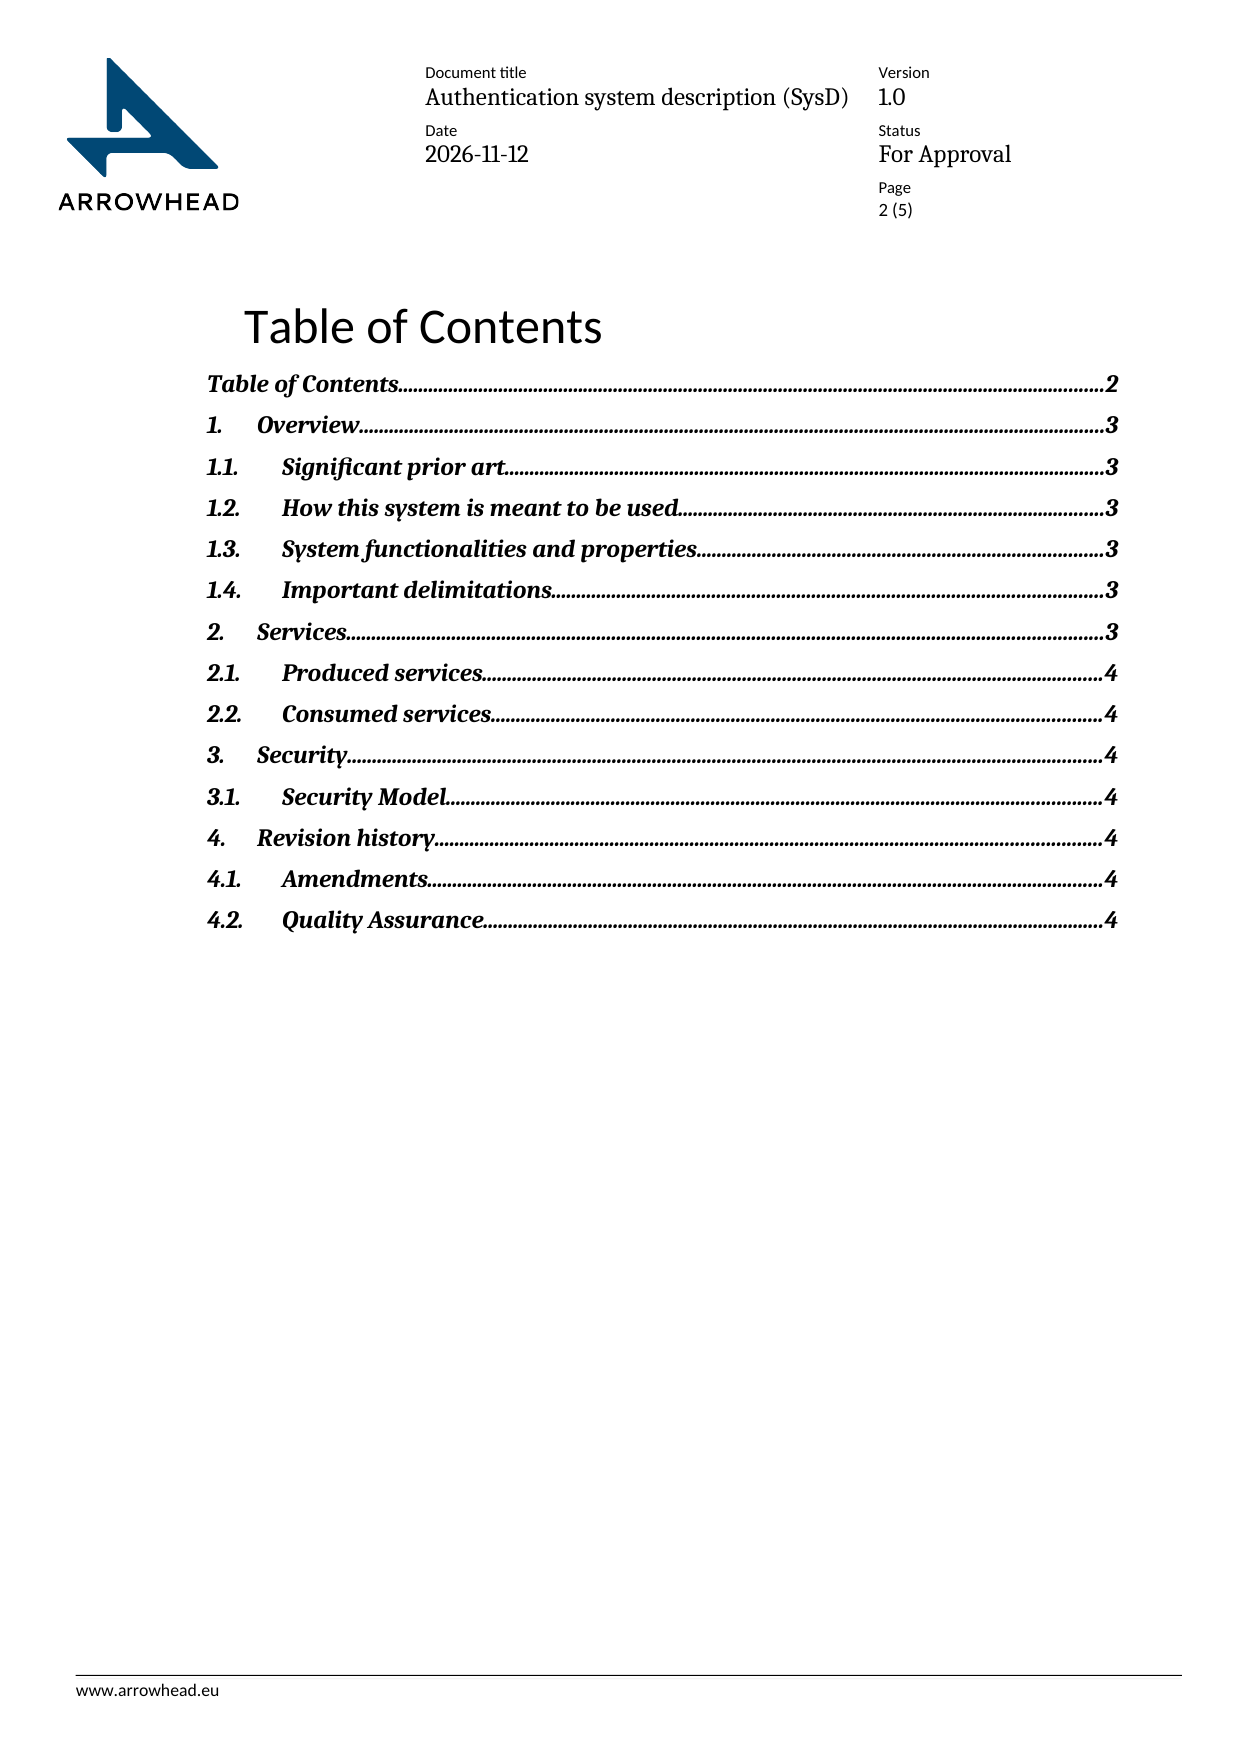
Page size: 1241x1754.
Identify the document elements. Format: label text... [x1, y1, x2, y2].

title Table of Contents [244, 303, 1122, 353]
picture [58, 58, 239, 217]
